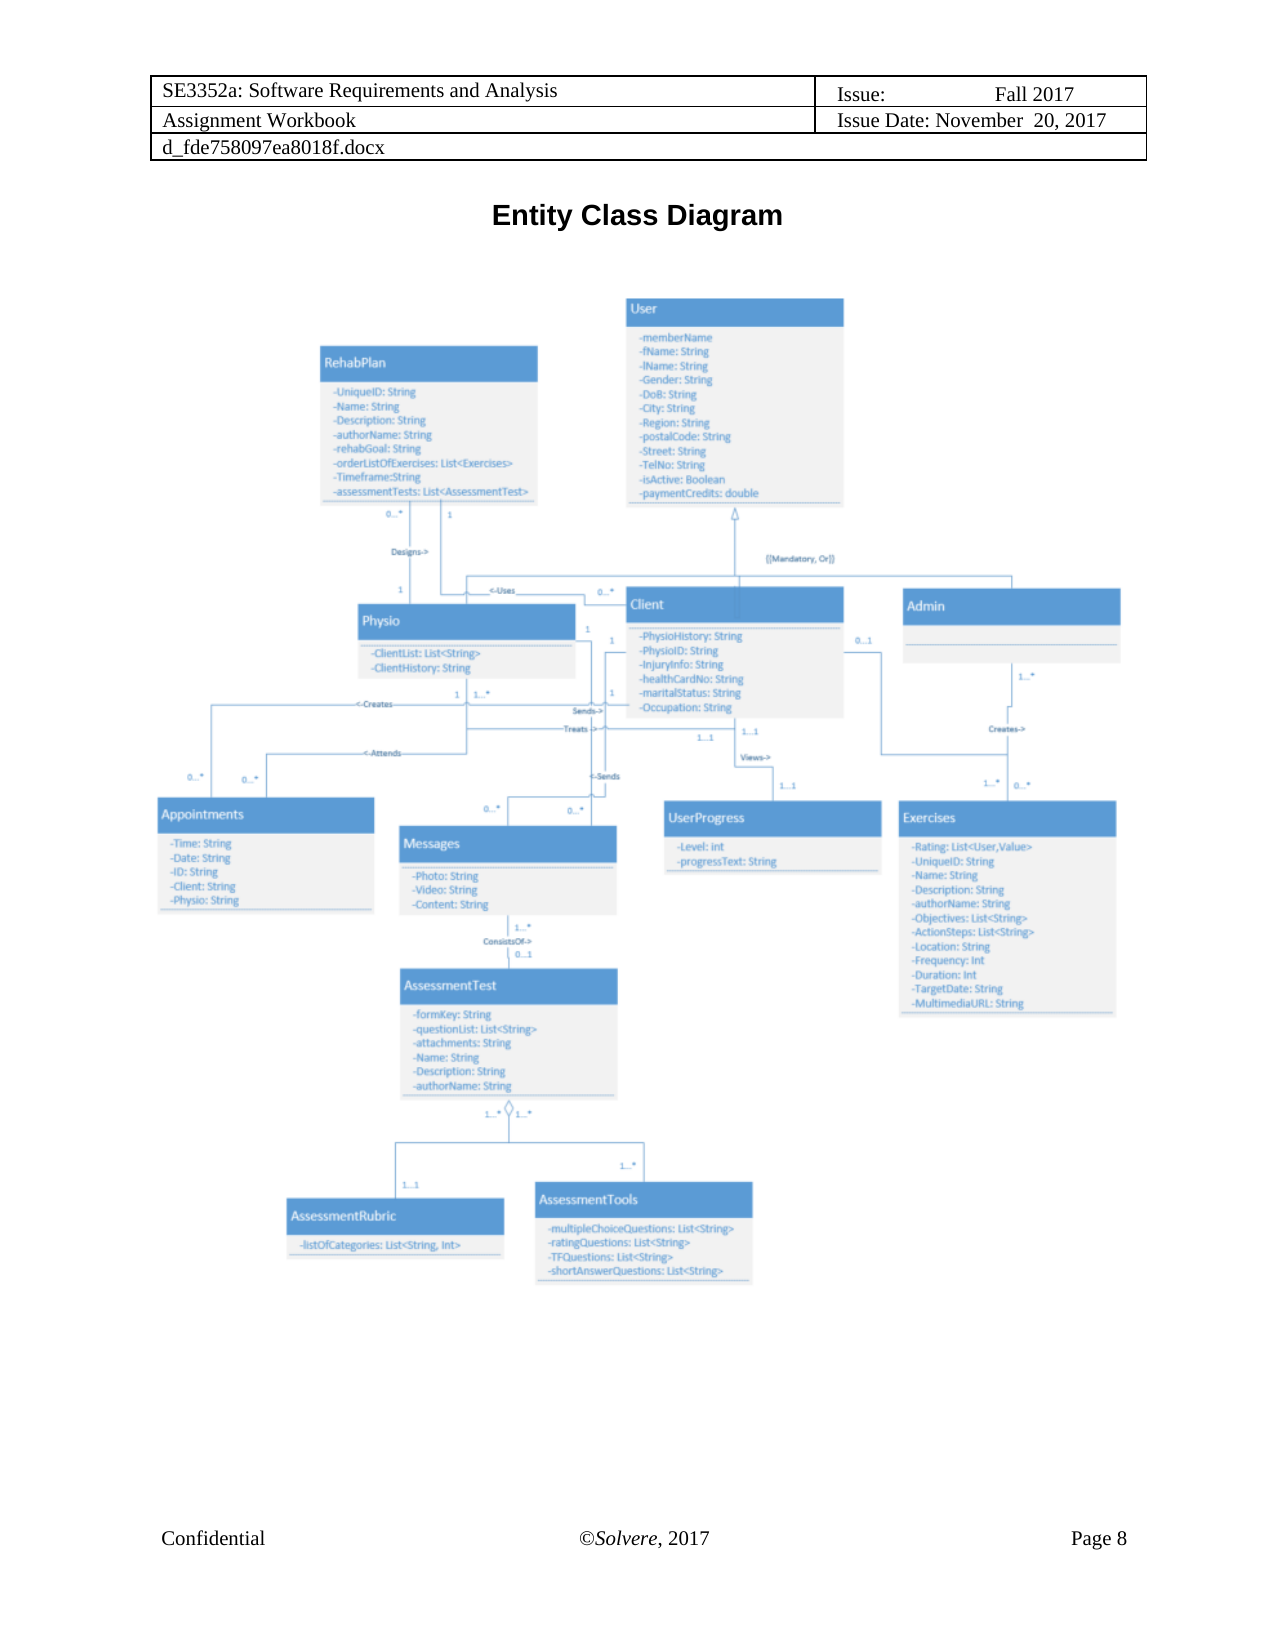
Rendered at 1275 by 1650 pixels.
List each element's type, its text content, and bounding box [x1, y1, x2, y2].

picture [150, 287, 1125, 1293]
subtitle Entity Class Diagram [150, 198, 1125, 231]
